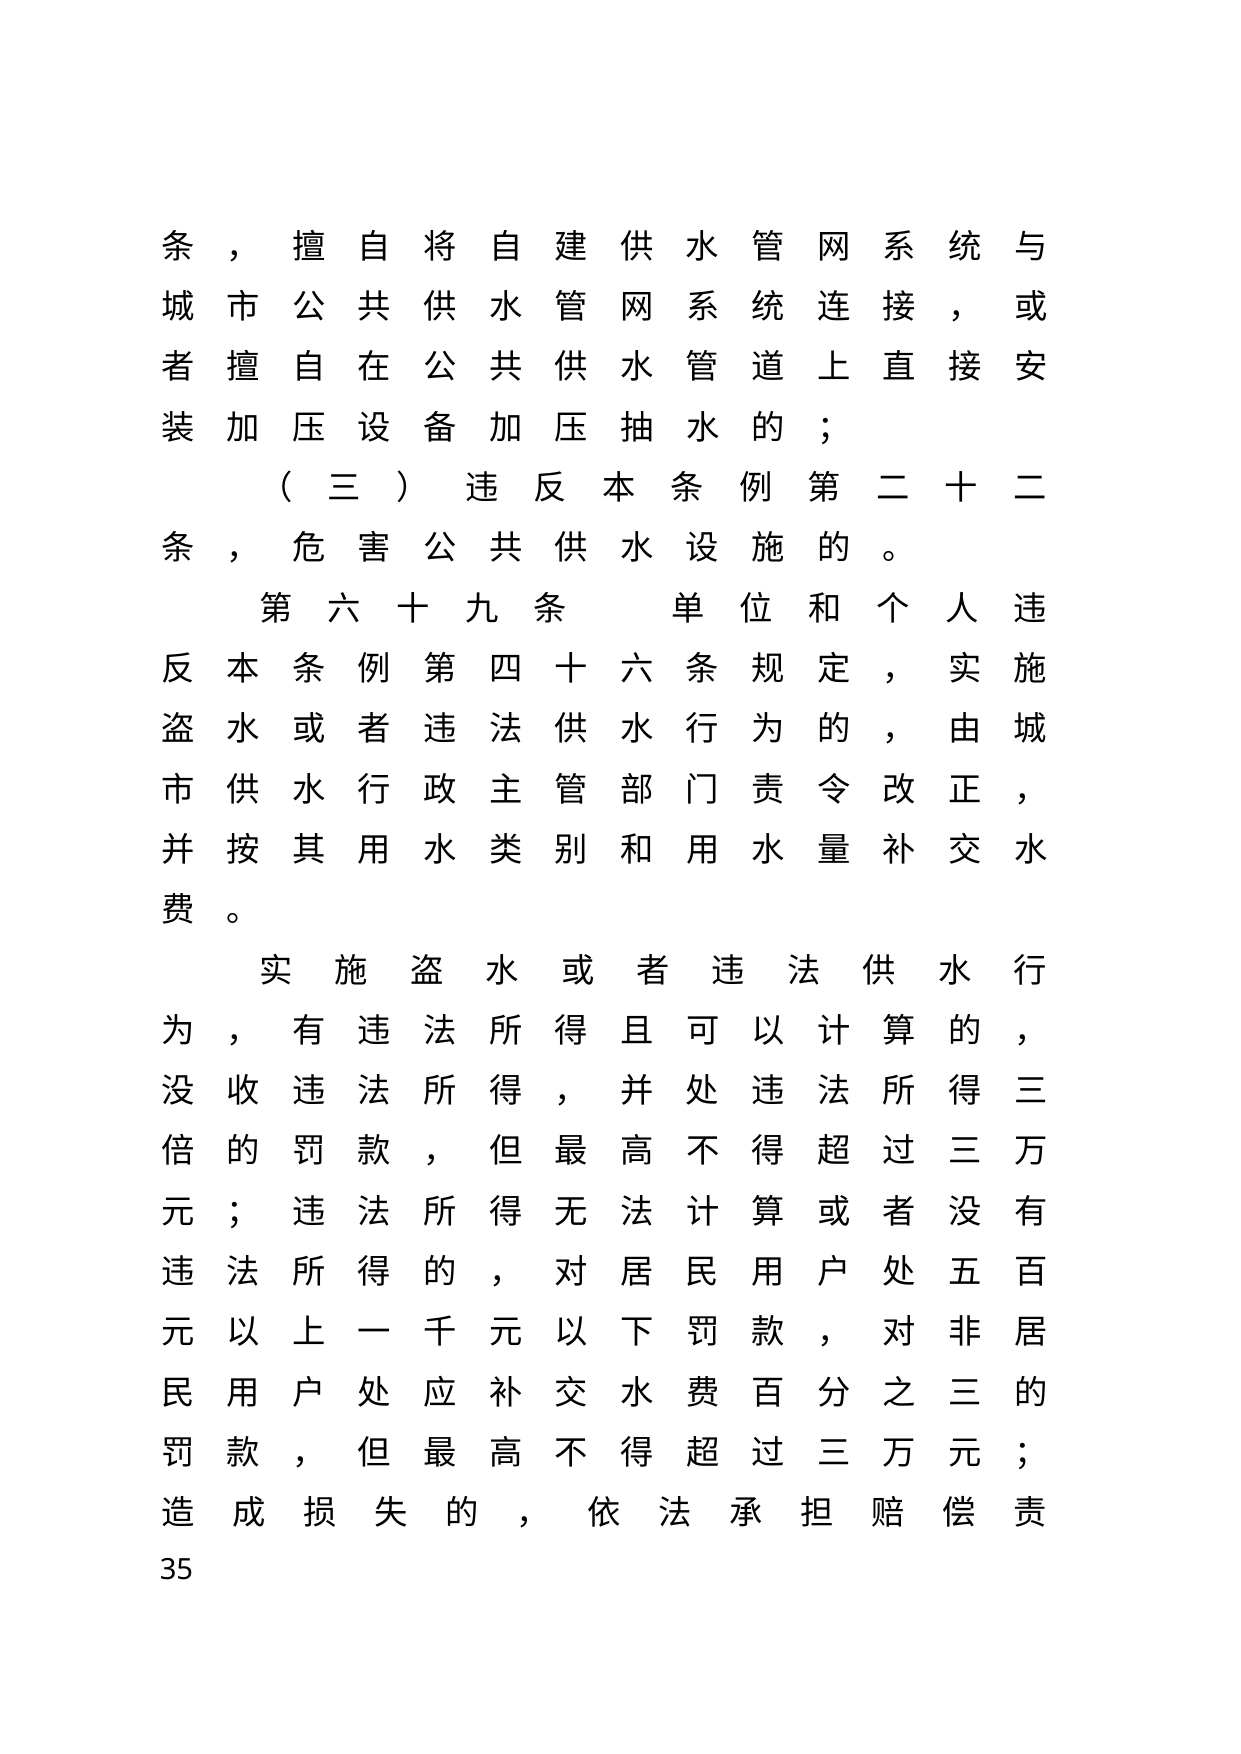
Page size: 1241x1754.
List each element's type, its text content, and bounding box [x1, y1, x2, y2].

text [161, 213, 1079, 455]
text （三）违反本条例第二十二条，危害公共供水设施的。 [161, 455, 1079, 575]
text 第六十九条 单位和个人违反本条例第四十六条规定，实施盗水或者违法供水行为的，由城市供水行政主管部门责令改正，并按其用水类别和用水量补交水费。 [161, 575, 1079, 937]
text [161, 937, 1079, 1540]
